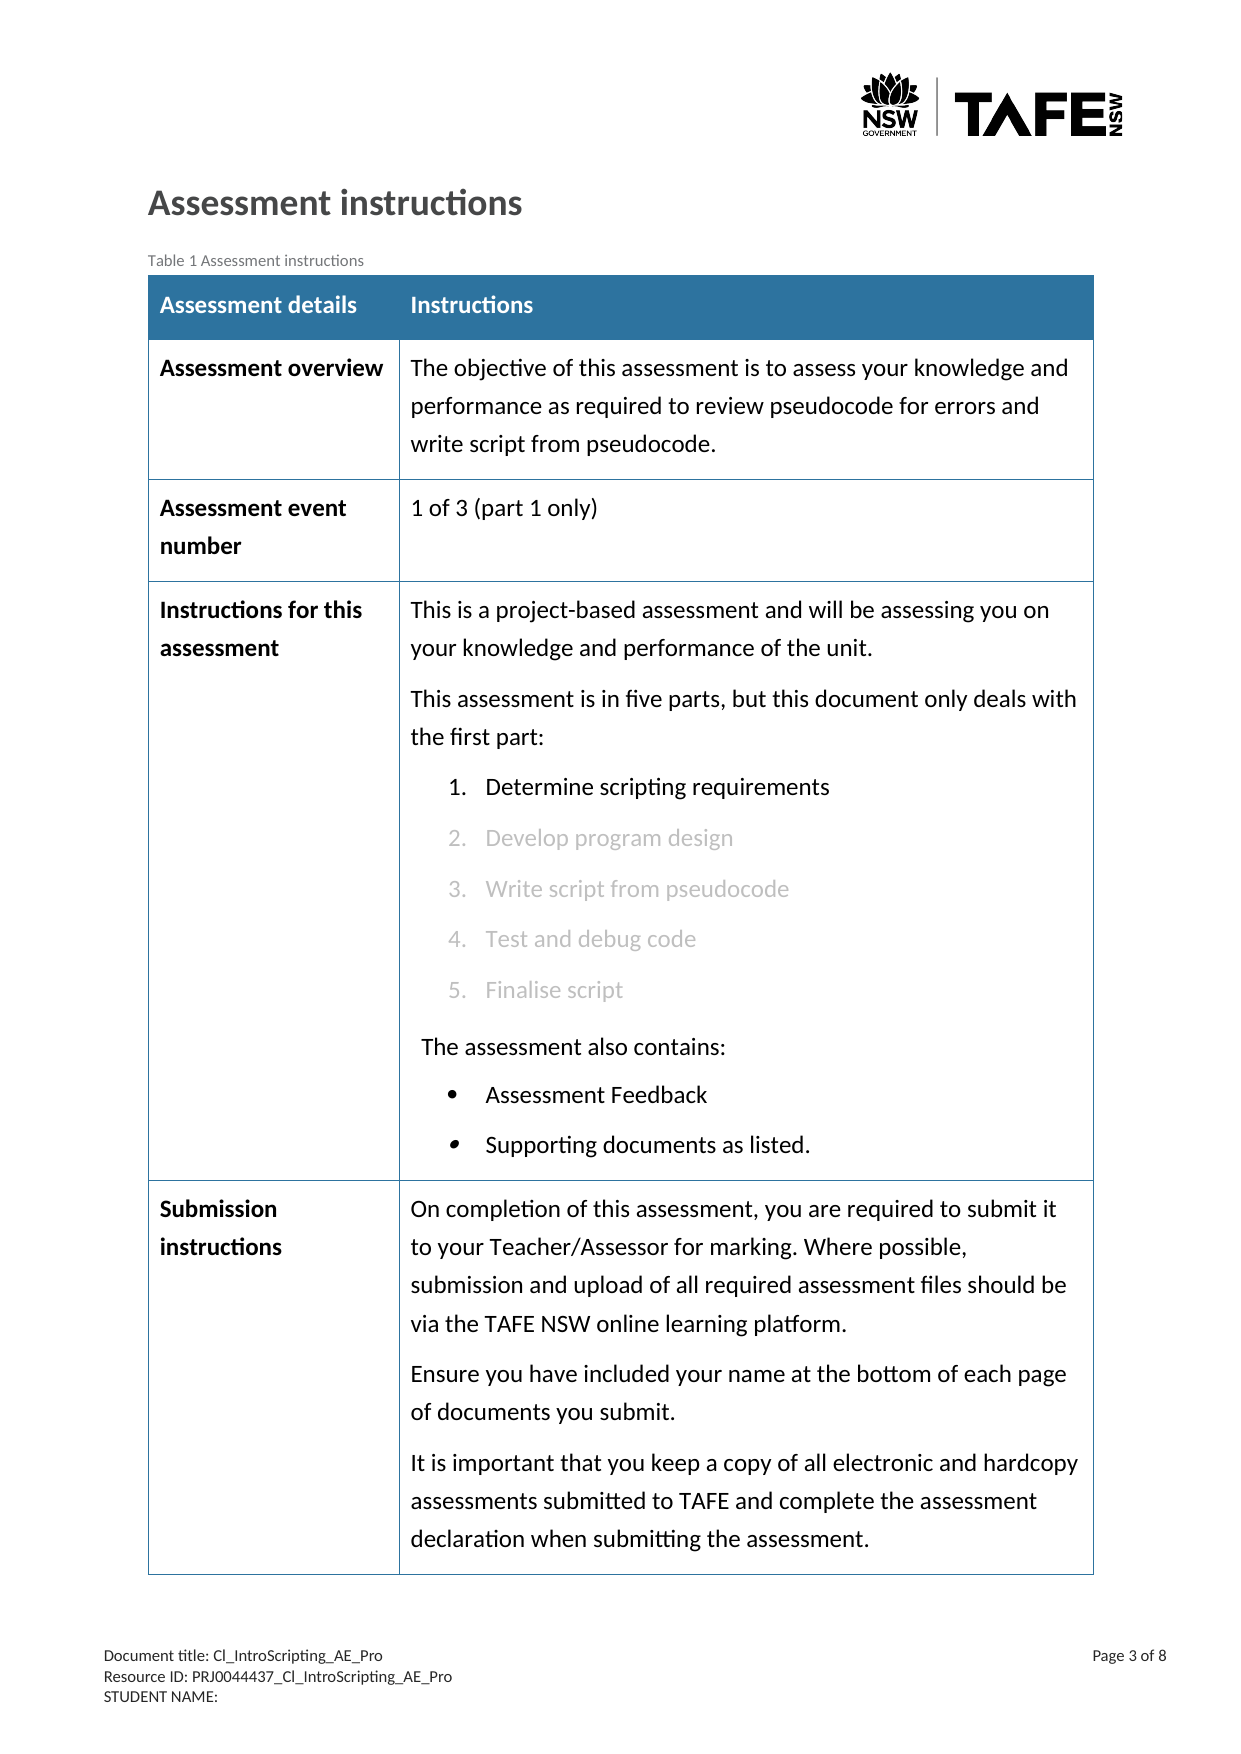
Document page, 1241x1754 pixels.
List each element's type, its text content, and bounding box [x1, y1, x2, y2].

table_cell Assessment event number [149, 480, 399, 581]
table_cell This is a project-based assessment and will be assessing you on your knowledge and performance of the unit. This assessment is in five parts, but this document only deals with the first part: Determine scripting requirements Develop program design Write script from pseudocode Test and debug code Finalise script The assessment also contains: Assessment Feedback Supporting documents as listed. [400, 582, 1093, 1180]
table_cell On completion of this assessment, you are required to submit it to your Teacher/Assessor for marking. Where possible, submission and upload of all required assessment files should be via the TAFE NSW online learning platform. Ensure you have included your name at the bottom of each page of documents you submit. It is important that you keep a copy of all electronic and hardcopy assessments submitted to TAFE and complete the assessment declaration when submitting the assessment. [400, 1181, 1093, 1573]
table_cell The objective of this assessment is to assess your knowledge and performance as required to review pseudocode for errors and write script from pseudocode. [400, 340, 1093, 479]
table_header Assessment details [149, 276, 399, 339]
table_cell Submission instructions [149, 1181, 399, 1573]
table_cell 1 of 3 (part 1 only) [400, 480, 1093, 581]
table_cell Instructions for this assessment [149, 582, 399, 1180]
table_header Instructions [400, 276, 1093, 339]
text Table 1 Assessment instructions [148, 250, 1092, 270]
picture [861, 71, 1123, 137]
subtitle Assessment instructions [148, 179, 1092, 225]
table_cell Assessment overview [149, 340, 399, 479]
